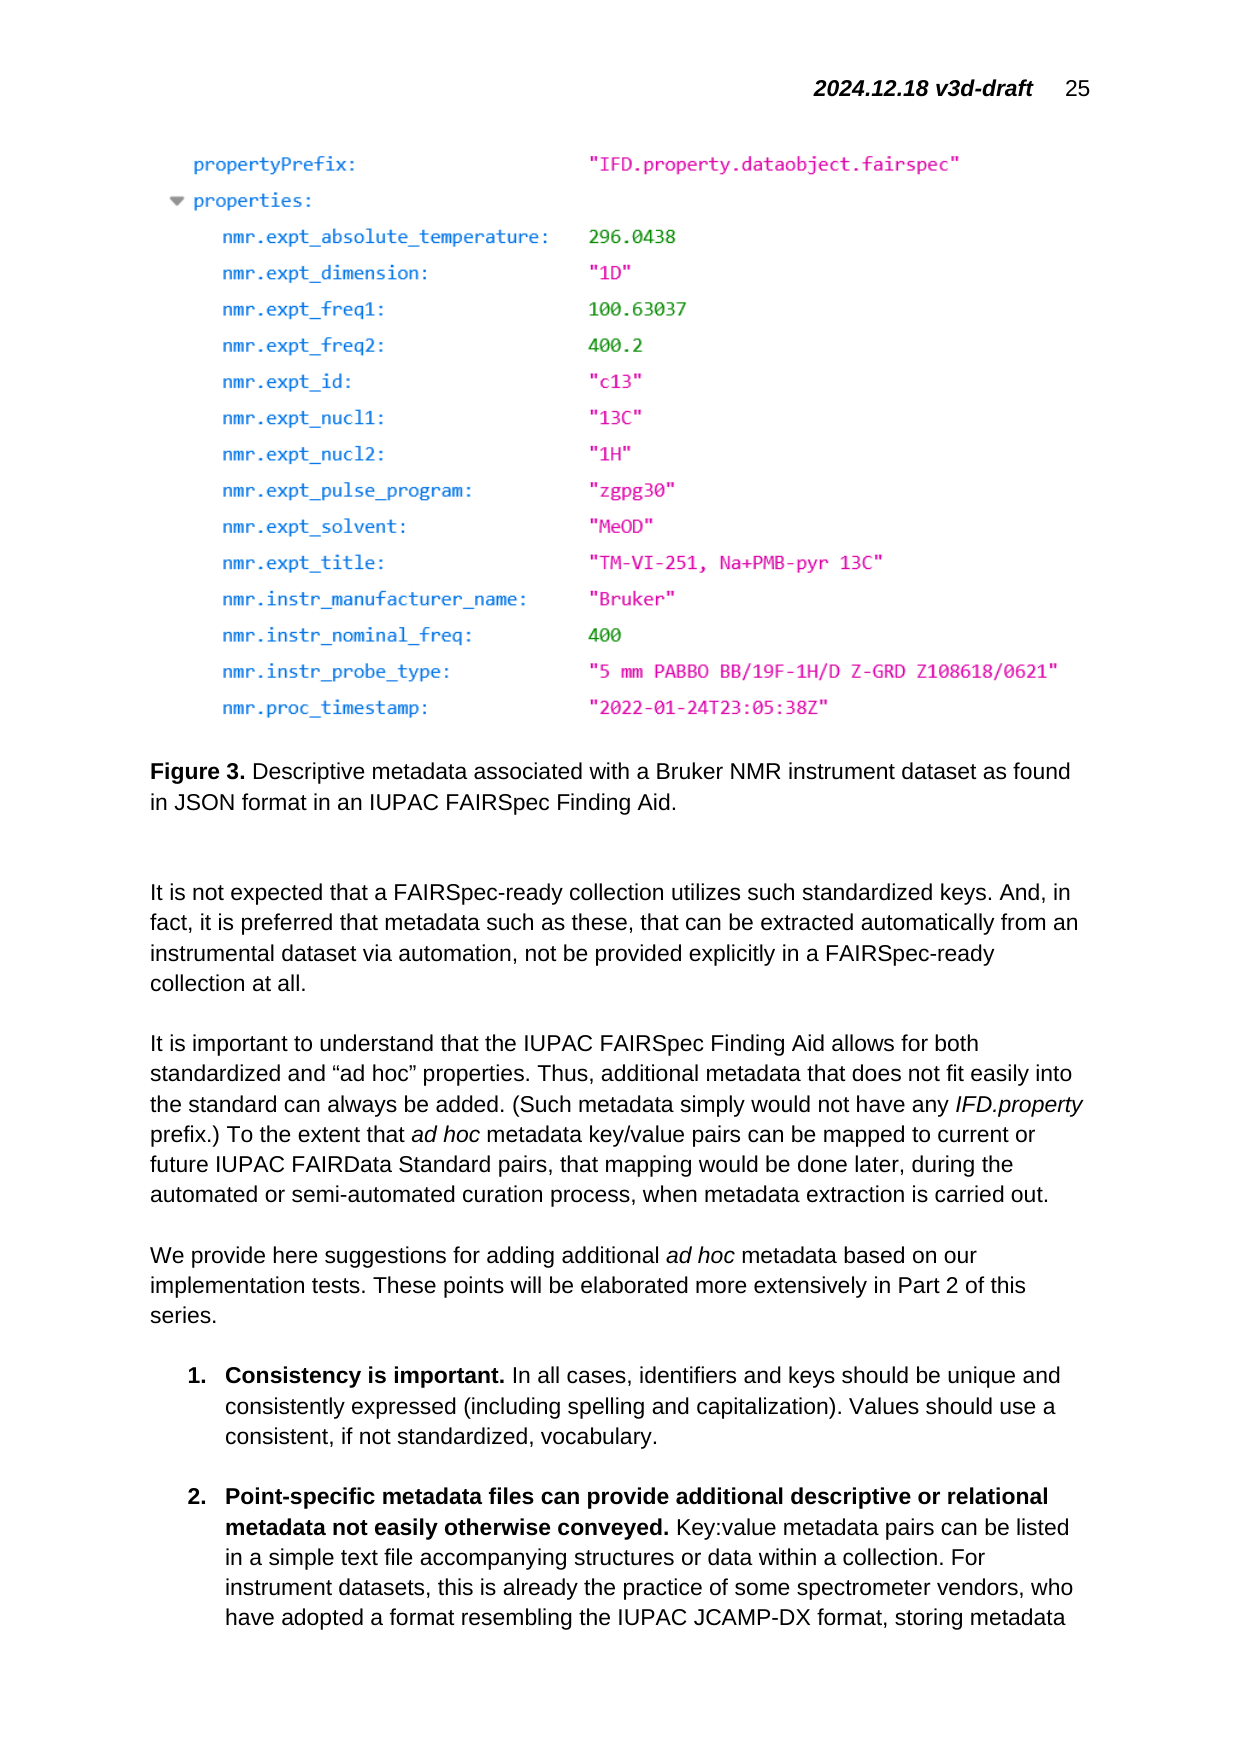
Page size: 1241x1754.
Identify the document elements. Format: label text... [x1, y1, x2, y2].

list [187, 1483, 1090, 1630]
text It is important to understand that the IUPAC FAIRSpec Finding Aid allows for both standardized and “ad hoc” properties. Thus, additional metadata that does not fit easily into the standard can always be added. (Such metadata simply would not have any IFD.property prefix.) To the extent that ad hoc metadata key/value pairs can be mapped to current or future IUPAC FAIRData Standard pairs, that mapping would be done later, during the automated or semi-automated curation process, when metadata extraction is carried out. [150, 1030, 1090, 1207]
text We provide here suggestions for adding additional ad hoc metadata based on our implementation tests. These points will be elaborated more extensively in Part 2 of this series. [150, 1242, 1090, 1328]
text Figure 3. Descriptive metadata associated with a Bruker NMR instrument dataset as found in JSON format in an IUPAC FAIRSpec Finding Aid. [150, 758, 1090, 815]
picture [150, 150, 1091, 725]
text It is not expected that a FAIRSpec-ready collection utilizes such standardized keys. And, in fact, it is preferred that metadata such as these, that can be extracted automatically from an instrumental dataset via automation, not be provided explicitly in a FAIRSpec-ready collection at all. [150, 879, 1090, 996]
list Consistency is important. In all cases, identifiers and keys should be unique and consistently expressed (including spelling and capitalization). Values should use a consistent, if not standardized, vocabulary. [187, 1362, 1090, 1449]
